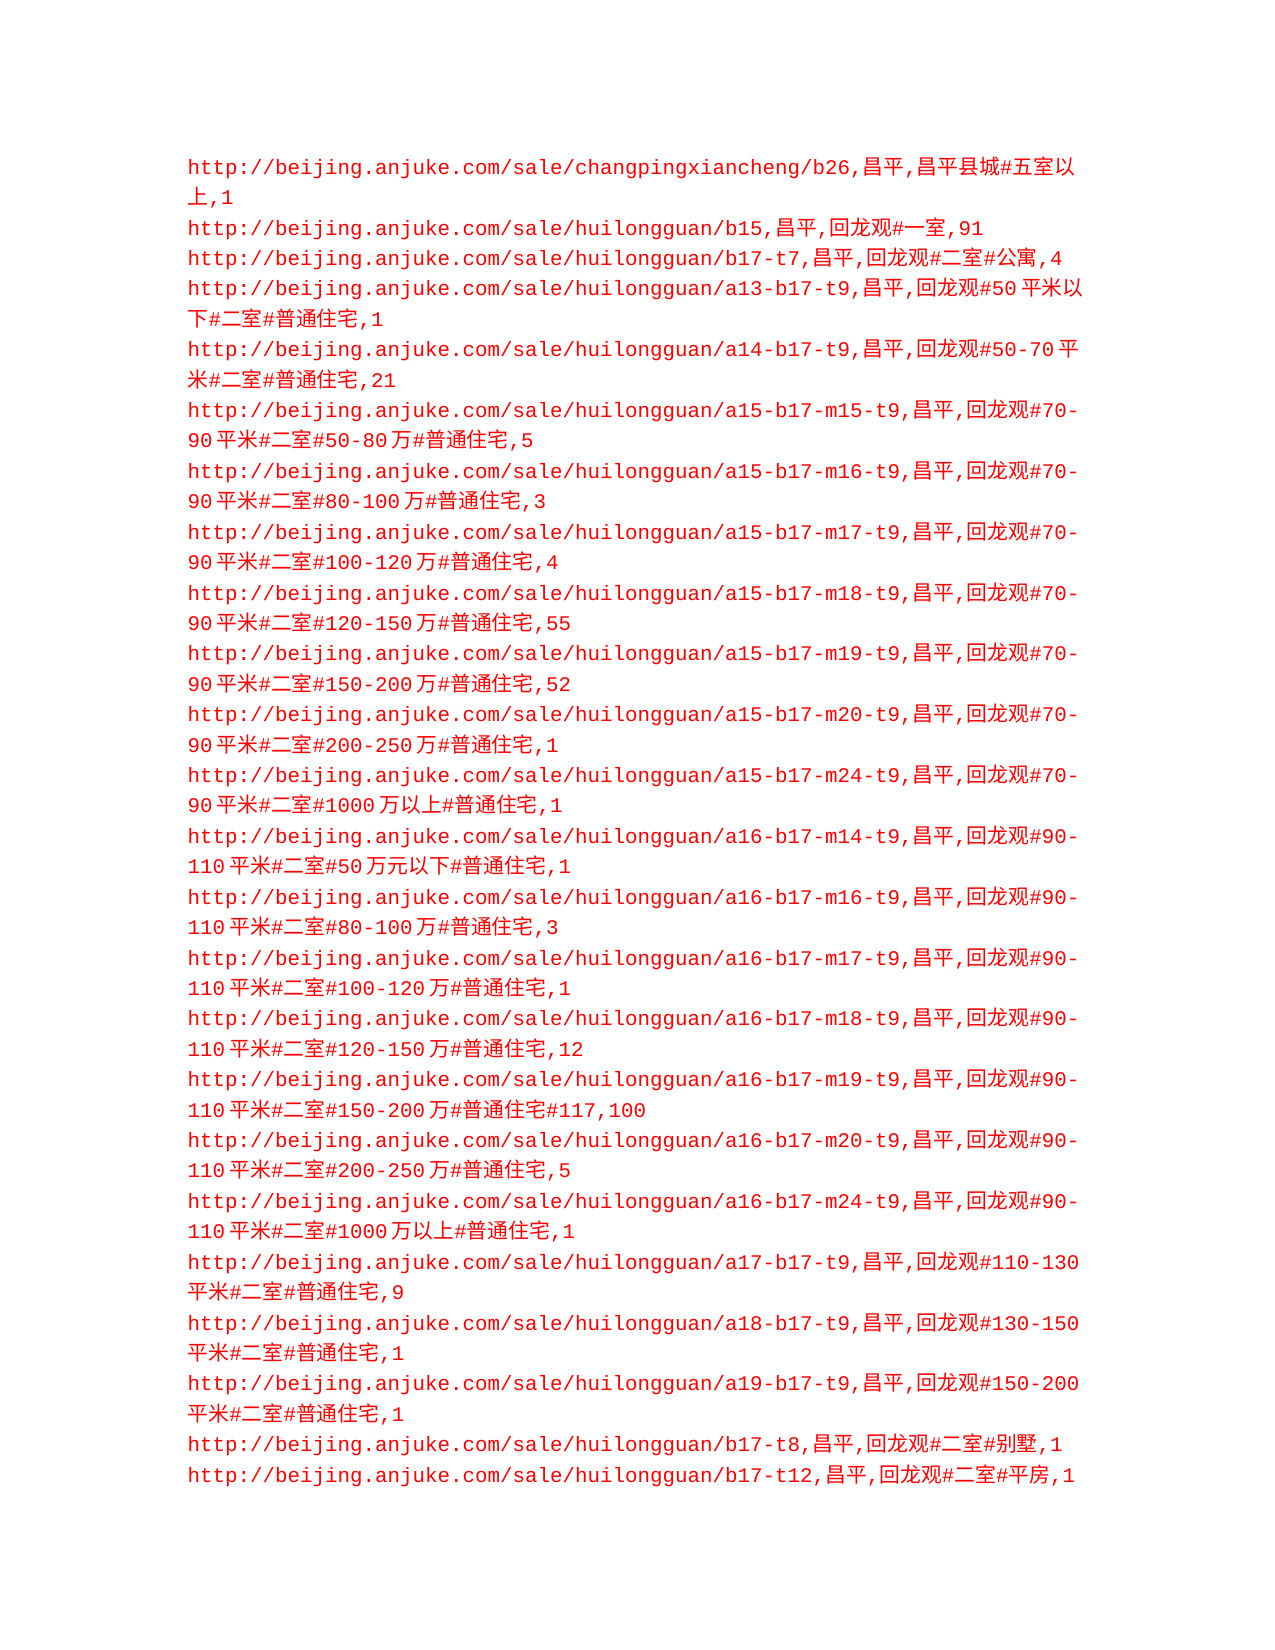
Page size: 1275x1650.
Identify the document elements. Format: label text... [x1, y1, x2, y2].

text http://beijing.anjuke.com/sale/huilongguan/a16-b17-m14-t9,昌平,回龙观#90-110平米#二室#50万元以下#普通住宅,1 [187, 819, 1087, 880]
text http://beijing.anjuke.com/sale/huilongguan/a14-b17-t9,昌平,回龙观#50-70平米#二室#普通住宅,21 [187, 332, 1087, 393]
text http://beijing.anjuke.com/sale/huilongguan/a16-b17-m24-t9,昌平,回龙观#90-110平米#二室#1000万以上#普通住宅,1 [187, 1184, 1087, 1245]
text http://beijing.anjuke.com/sale/huilongguan/a15-b17-m19-t9,昌平,回龙观#70-90平米#二室#150-200万#普通住宅,52 [187, 637, 1087, 697]
text http://beijing.anjuke.com/sale/huilongguan/a19-b17-t9,昌平,回龙观#150-200平米#二室#普通住宅,1 [187, 1367, 1087, 1427]
text http://beijing.anjuke.com/sale/huilongguan/a16-b17-m18-t9,昌平,回龙观#90-110平米#二室#120-150万#普通住宅,12 [187, 1002, 1087, 1062]
text http://beijing.anjuke.com/sale/huilongguan/a17-b17-t9,昌平,回龙观#110-130平米#二室#普通住宅,9 [187, 1245, 1087, 1306]
text http://beijing.anjuke.com/sale/huilongguan/a16-b17-m16-t9,昌平,回龙观#90-110平米#二室#80-100万#普通住宅,3 [187, 880, 1087, 941]
text http://beijing.anjuke.com/sale/changpingxiancheng/b26,昌平,昌平县城#五室以上,1 [187, 150, 1087, 211]
text http://beijing.anjuke.com/sale/huilongguan/a15-b17-m16-t9,昌平,回龙观#70-90平米#二室#80-100万#普通住宅,3 [187, 454, 1087, 515]
text http://beijing.anjuke.com/sale/huilongguan/a15-b17-m24-t9,昌平,回龙观#70-90平米#二室#1000万以上#普通住宅,1 [187, 758, 1087, 819]
text http://beijing.anjuke.com/sale/huilongguan/a16-b17-m19-t9,昌平,回龙观#90-110平米#二室#150-200万#普通住宅#117,100 [187, 1062, 1087, 1123]
text http://beijing.anjuke.com/sale/huilongguan/b17-t7,昌平,回龙观#二室#公寓,4 [187, 241, 1087, 272]
text http://beijing.anjuke.com/sale/huilongguan/b17-t8,昌平,回龙观#二室#别墅,1 [187, 1427, 1087, 1458]
text http://beijing.anjuke.com/sale/huilongguan/b17-t12,昌平,回龙观#二室#平房,1 [187, 1458, 1087, 1488]
text http://beijing.anjuke.com/sale/huilongguan/a16-b17-m17-t9,昌平,回龙观#90-110平米#二室#100-120万#普通住宅,1 [187, 941, 1087, 1002]
text http://beijing.anjuke.com/sale/huilongguan/a16-b17-m20-t9,昌平,回龙观#90-110平米#二室#200-250万#普通住宅,5 [187, 1123, 1087, 1184]
text http://beijing.anjuke.com/sale/huilongguan/a15-b17-m15-t9,昌平,回龙观#70-90平米#二室#50-80万#普通住宅,5 [187, 393, 1087, 454]
text http://beijing.anjuke.com/sale/huilongguan/a18-b17-t9,昌平,回龙观#130-150平米#二室#普通住宅,1 [187, 1306, 1087, 1367]
text http://beijing.anjuke.com/sale/huilongguan/a15-b17-m17-t9,昌平,回龙观#70-90平米#二室#100-120万#普通住宅,4 [187, 515, 1087, 576]
text http://beijing.anjuke.com/sale/huilongguan/a13-b17-t9,昌平,回龙观#50平米以下#二室#普通住宅,1 [187, 272, 1087, 332]
text http://beijing.anjuke.com/sale/huilongguan/a15-b17-m18-t9,昌平,回龙观#70-90平米#二室#120-150万#普通住宅,55 [187, 576, 1087, 637]
text http://beijing.anjuke.com/sale/huilongguan/a15-b17-m20-t9,昌平,回龙观#70-90平米#二室#200-250万#普通住宅,1 [187, 697, 1087, 758]
text http://beijing.anjuke.com/sale/huilongguan/b15,昌平,回龙观#一室,91 [187, 211, 1087, 241]
